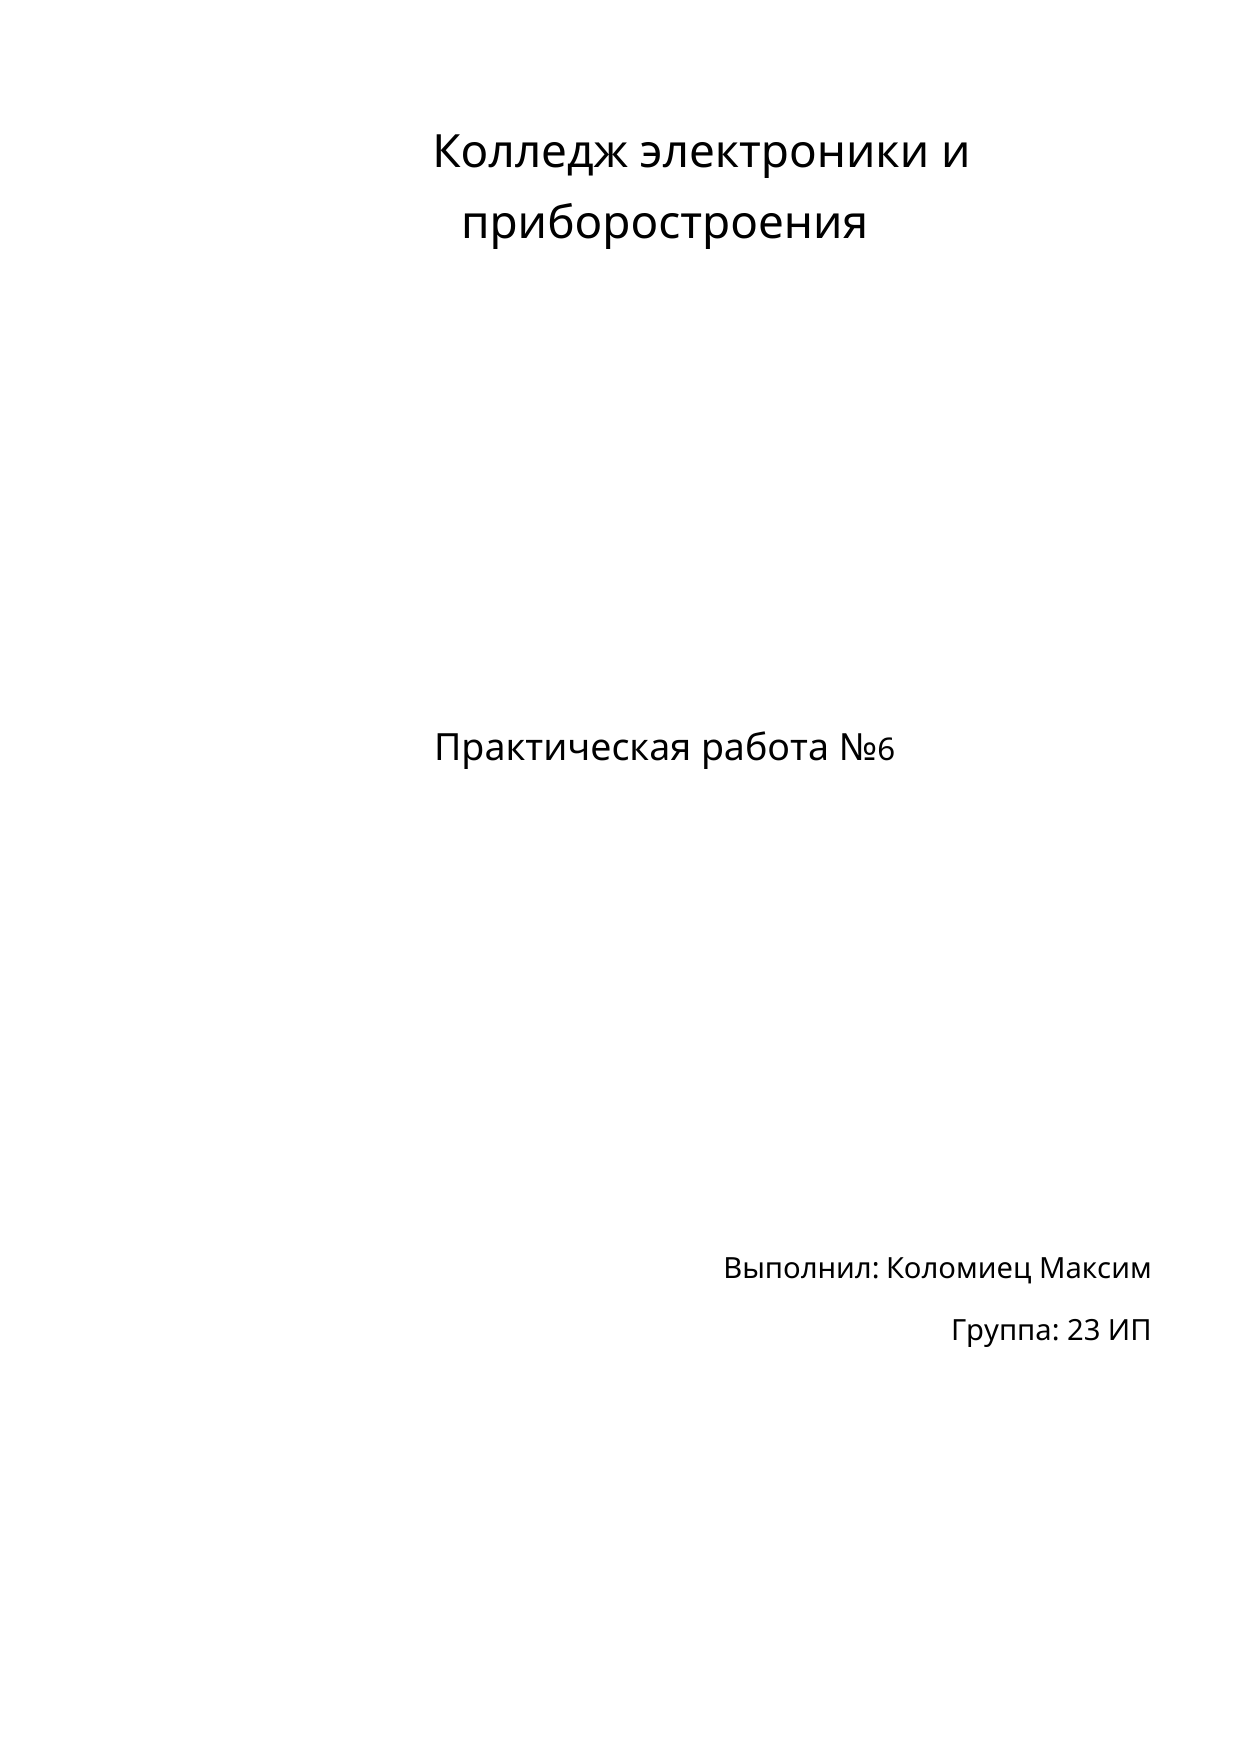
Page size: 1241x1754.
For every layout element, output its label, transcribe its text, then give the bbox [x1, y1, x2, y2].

text Колледж электроники и приборостроения [177, 118, 1152, 252]
text Практическая работа №6 [177, 720, 1152, 771]
text Выполнил: Коломиец Максим [177, 1247, 1152, 1287]
text Группа: 23 ИП [177, 1309, 1152, 1349]
